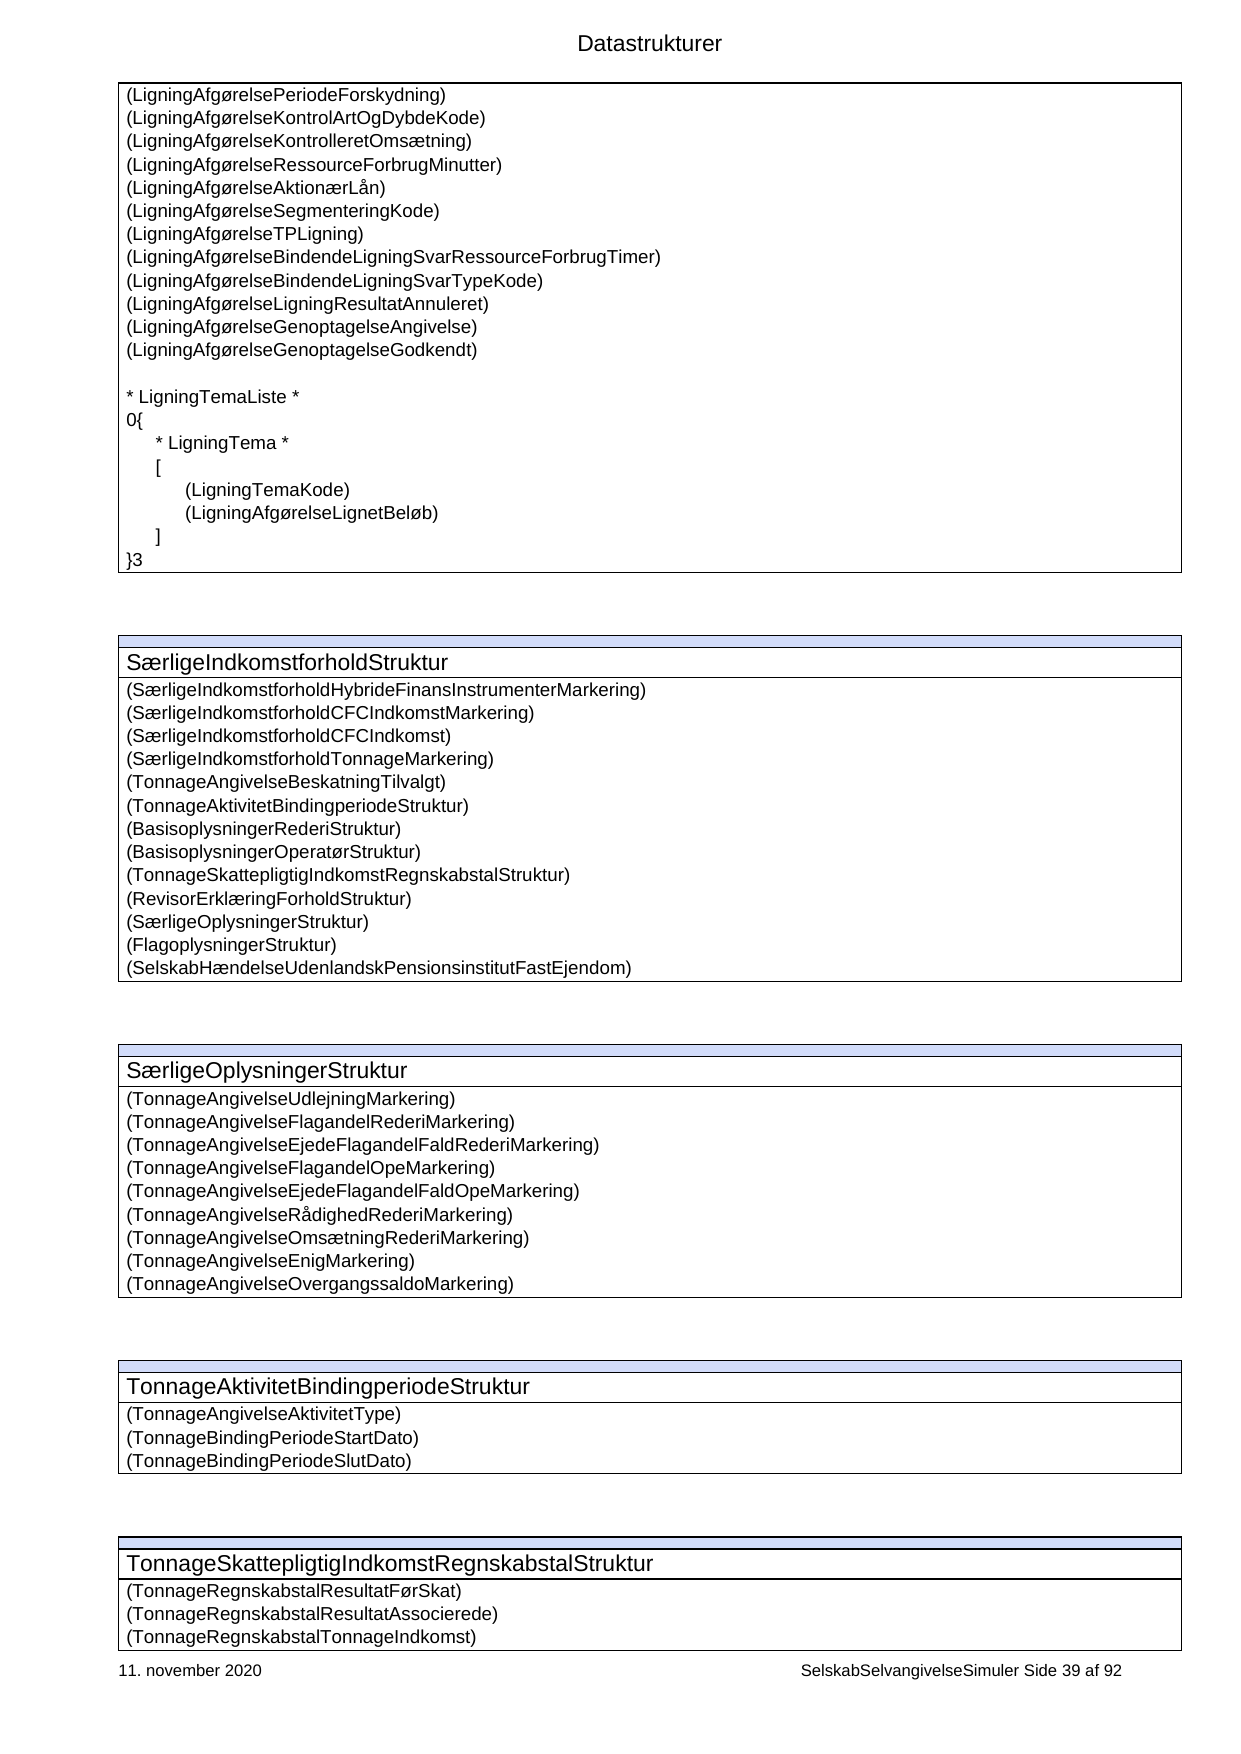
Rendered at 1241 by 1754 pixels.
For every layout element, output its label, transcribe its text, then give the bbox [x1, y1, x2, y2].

table_header [119, 1361, 1181, 1372]
table_cell SærligeOplysningerStruktur [119, 1057, 1181, 1086]
table_cell TonnageSkattepligtigIndkomstRegnskabstalStruktur [119, 1550, 1181, 1578]
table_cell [119, 84, 1181, 572]
table_cell (TonnageAngivelseUdlejningMarkering) (TonnageAngivelseFlagandelRederiMarkering) (TonnageAngivelseEjedeFlagandelFaldRederiMarkering) (TonnageAngivelseFlagandelOpeMarkering) (TonnageAngivelseEjedeFlagandelFaldOpeMarkering) (TonnageAngivelseRådighedRederiMarkering) (TonnageAngivelseOmsætningRederiMarkering) (TonnageAngivelseEnigMarkering) (TonnageAngivelseOvergangssaldoMarkering) [119, 1087, 1181, 1297]
table_cell TonnageAktivitetBindingperiodeStruktur [119, 1373, 1181, 1402]
table_header [119, 1538, 1181, 1548]
table_cell (TonnageAngivelseAktivitetType) (TonnageBindingPeriodeStartDato) (TonnageBindingPeriodeSlutDato) [119, 1403, 1181, 1473]
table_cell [119, 1580, 1181, 1650]
table_cell (SærligeIndkomstforholdHybrideFinansInstrumenterMarkering) (SærligeIndkomstforholdCFCIndkomstMarkering) (SærligeIndkomstforholdCFCIndkomst) (SærligeIndkomstforholdTonnageMarkering) (TonnageAngivelseBeskatningTilvalgt) (TonnageAktivitetBindingperiodeStruktur) (BasisoplysningerRederiStruktur) (BasisoplysningerOperatørStruktur) (TonnageSkattepligtigIndkomstRegnskabstalStruktur) (RevisorErklæringForholdStruktur) (SærligeOplysningerStruktur) (FlagoplysningerStruktur) (SelskabHændelseUdenlandskPensionsinstitutFastEjendom) [119, 678, 1181, 981]
table_cell SærligeIndkomstforholdStruktur [119, 648, 1181, 677]
table_header [119, 1045, 1181, 1056]
table_header [119, 636, 1181, 647]
